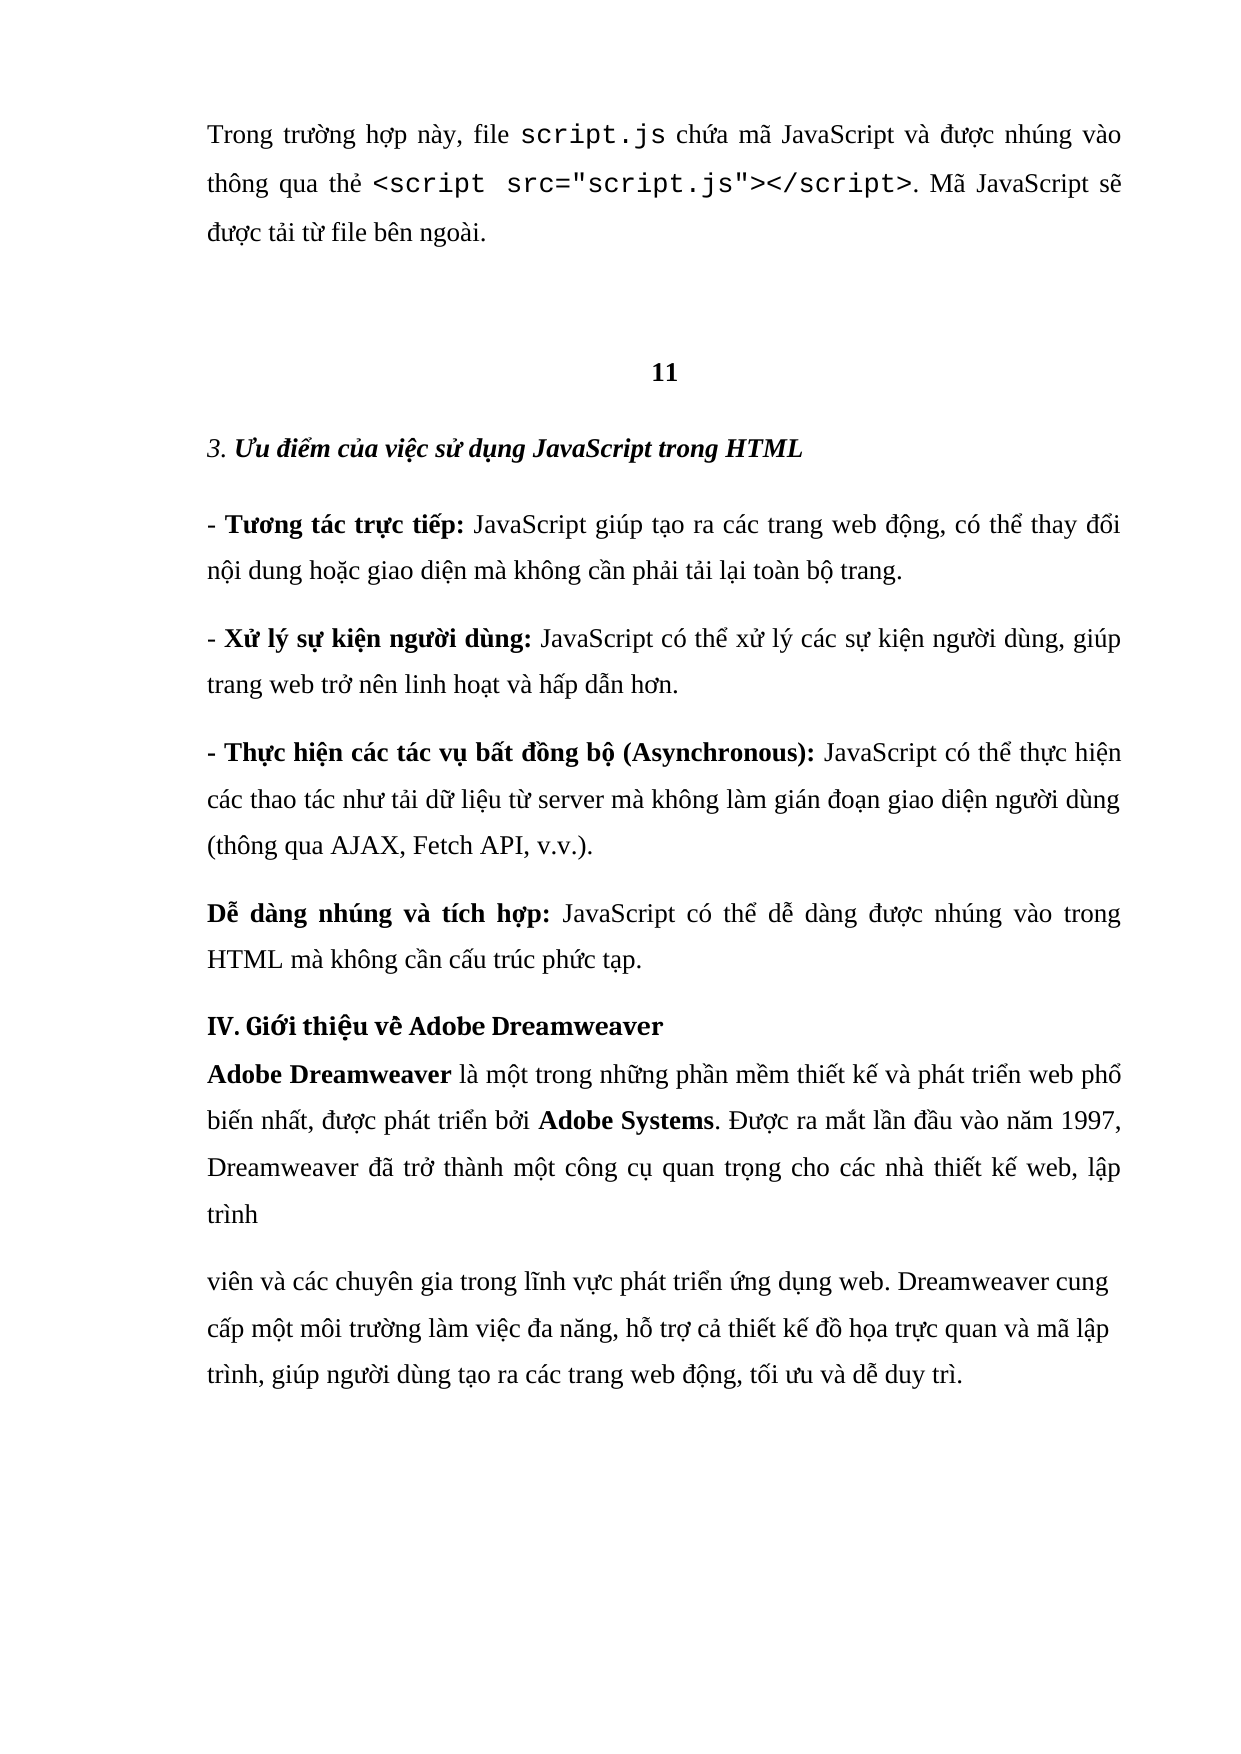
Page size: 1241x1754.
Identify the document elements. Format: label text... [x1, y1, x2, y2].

text - Thực hiện các tác vụ bất đồng bộ (Asynchronous): JavaScript có thể thực hiện các thao tác như tải dữ liệu từ server mà không làm gián đoạn giao diện người dùng (thông qua AJAX, Fetch API, v.v.). [207, 736, 1122, 861]
subtitle 3. Ưu điểm của việc sử dụng JavaScript trong HTML [207, 432, 1122, 463]
text Trong trường hợp này, file script.js chứa mã JavaScript và được nhúng vào thông qua thẻ <script src="script.js"></script>. Mã JavaScript sẽ được tải từ file bên ngoài. [207, 118, 1122, 247]
text Adobe Dreamweaver là một trong những phần mềm thiết kế và phát triển web phổ biến nhất, được phát triển bởi Adobe Systems. Được ra mắt lần đầu vào năm 1997, Dreamweaver đã trở thành một công cụ quan trọng cho các nhà thiết kế web, lập trình [207, 1058, 1122, 1229]
text - Xử lý sự kiện người dùng: JavaScript có thể xử lý các sự kiện người dùng, giúp trang web trở nên linh hoạt và hấp dẫn hơn. [207, 622, 1122, 700]
subtitle IV. Giới thiệu về Adobe Dreamweaver [207, 1011, 1122, 1042]
text viên và các chuyên gia trong lĩnh vực phát triển ứng dụng web. Dreamweaver cung cấp một môi trường làm việc đa năng, hỗ trợ cả thiết kế đồ họa trực quan và mã lập trình, giúp người dùng tạo ra các trang web động, tối ưu và dễ duy trì. [207, 1265, 1122, 1390]
text 11 [207, 356, 1122, 387]
text Dễ dàng nhúng và tích hợp: JavaScript có thể dễ dàng được nhúng vào trong HTML mà không cần cấu trúc phức tạp. [207, 897, 1122, 975]
text - Tương tác trực tiếp: JavaScript giúp tạo ra các trang web động, có thể thay đổi nội dung hoặc giao diện mà không cần phải tải lại toàn bộ trang. [207, 508, 1122, 586]
